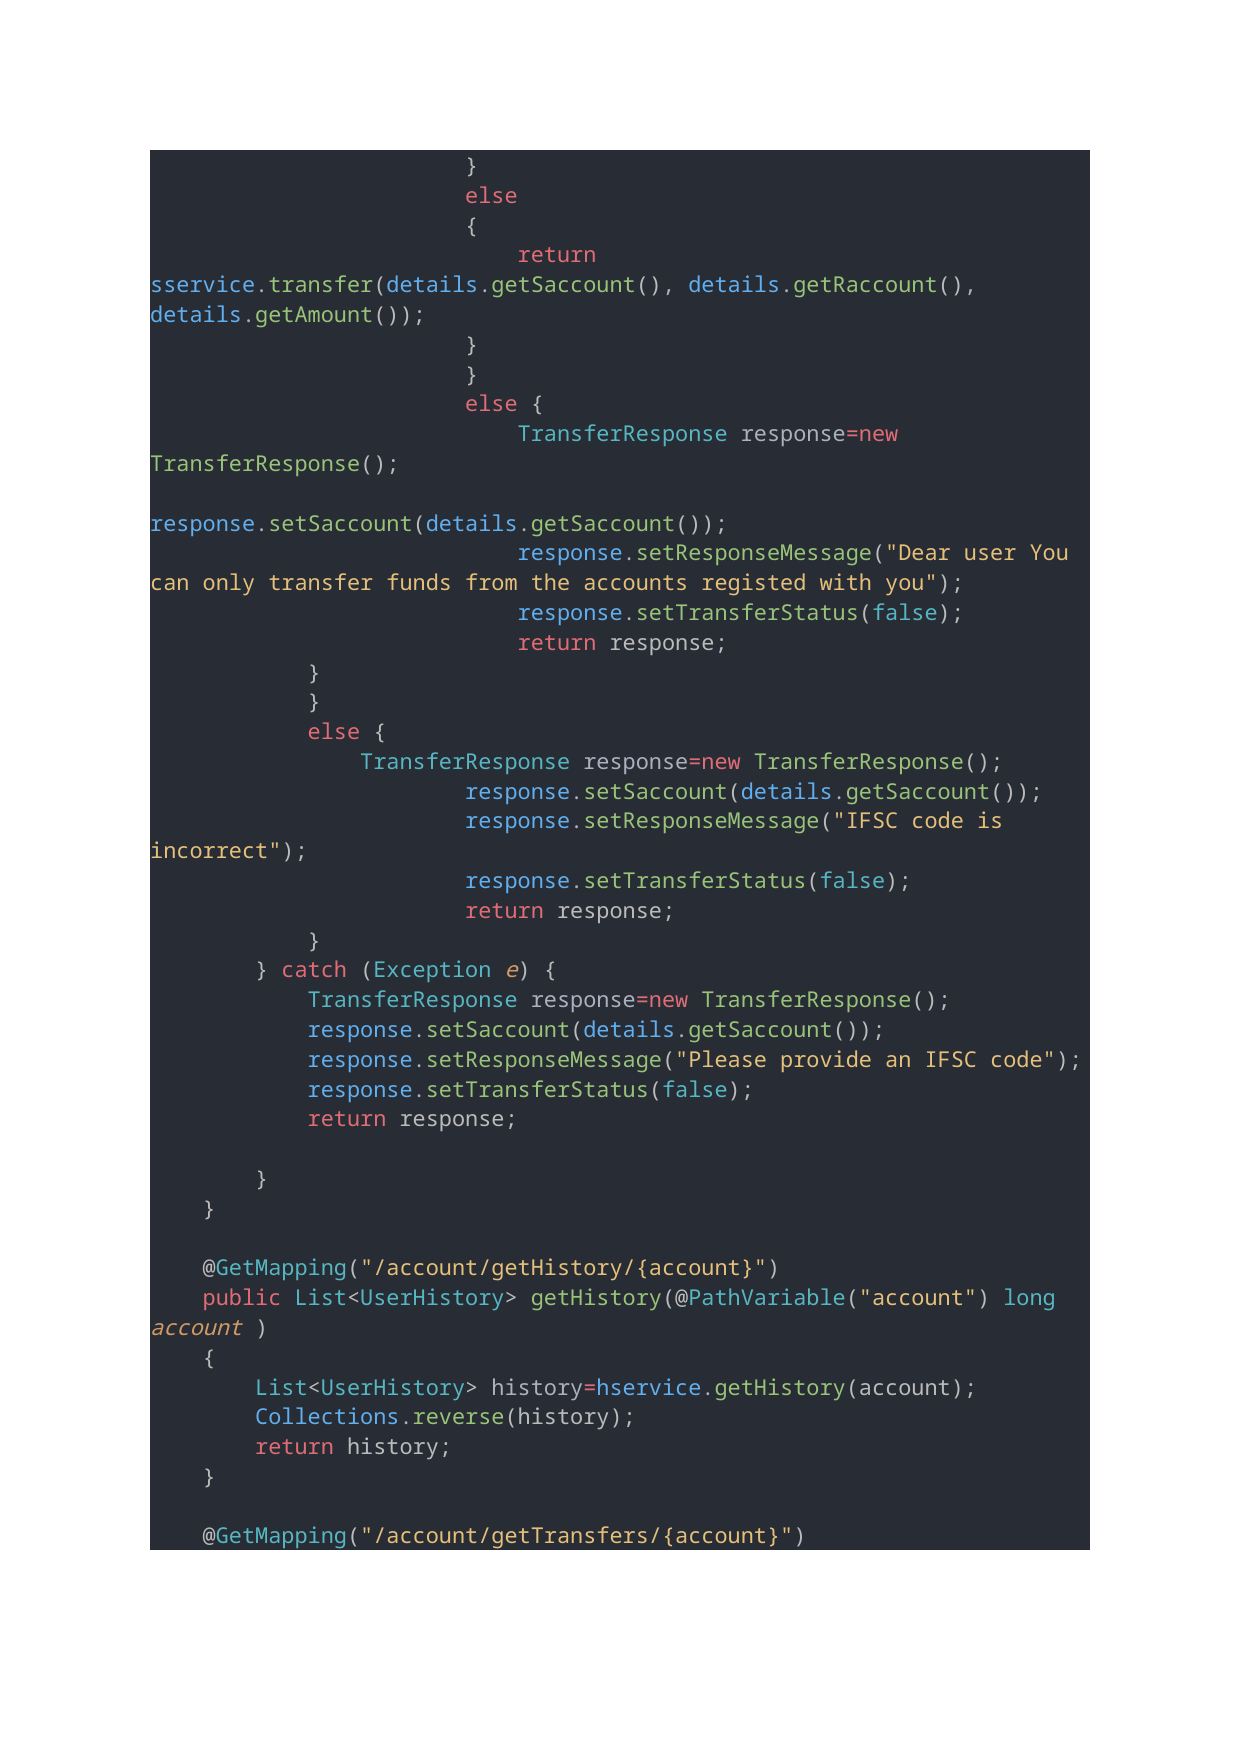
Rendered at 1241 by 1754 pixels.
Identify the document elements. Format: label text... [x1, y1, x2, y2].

text return history; [150, 1431, 1090, 1461]
text { [150, 1342, 1090, 1371]
text return sservice.transfer(details.getSaccount(), details.getRaccount(), details.getAmount()); [150, 239, 1090, 329]
text } [150, 1163, 1090, 1193]
text @GetMapping("/account/getTransfers/{account}") [150, 1520, 1090, 1550]
text return response; [150, 627, 1090, 656]
text } [150, 1461, 1090, 1491]
text return response; [150, 1103, 1090, 1133]
text response.setResponseMessage("IFSC code is incorrect"); [150, 805, 1090, 865]
text @GetMapping("/account/getHistory/{account}") [150, 1252, 1090, 1282]
text return response; [150, 895, 1090, 924]
text response.setResponseMessage("Please provide an IFSC code"); [150, 1044, 1090, 1073]
text TransferResponse response=new TransferResponse(); [150, 746, 1090, 776]
text } [150, 686, 1090, 716]
text else { [150, 388, 1090, 418]
text else { [150, 716, 1090, 746]
text } [150, 656, 1090, 686]
text } [150, 150, 1090, 180]
text response.setTransferStatus(false); [150, 865, 1090, 895]
text public List<UserHistory> getHistory(@PathVariable("account") long account ) [150, 1282, 1090, 1342]
text List<UserHistory> history=hservice.getHistory(account); [150, 1371, 1090, 1401]
text Collections.reverse(history); [150, 1401, 1090, 1431]
text TransferResponse response=new TransferResponse(); [150, 984, 1090, 1014]
text response.setSaccount(details.getSaccount()); [150, 478, 1090, 537]
text } [150, 1193, 1090, 1222]
text { [150, 209, 1090, 239]
text response.setSaccount(details.getSaccount()); [150, 1014, 1090, 1044]
text } catch (Exception e) { [150, 954, 1090, 984]
text response.setTransferStatus(false); [150, 597, 1090, 627]
text else [150, 180, 1090, 209]
text TransferResponse response=new TransferResponse(); [150, 418, 1090, 478]
text response.setTransferStatus(false); [150, 1073, 1090, 1103]
text } [150, 358, 1090, 388]
text } [150, 329, 1090, 358]
text } [150, 924, 1090, 954]
text response.setResponseMessage("Dear user You can only transfer funds from the accounts registed with you"); [150, 537, 1090, 597]
text response.setSaccount(details.getSaccount()); [150, 776, 1090, 805]
